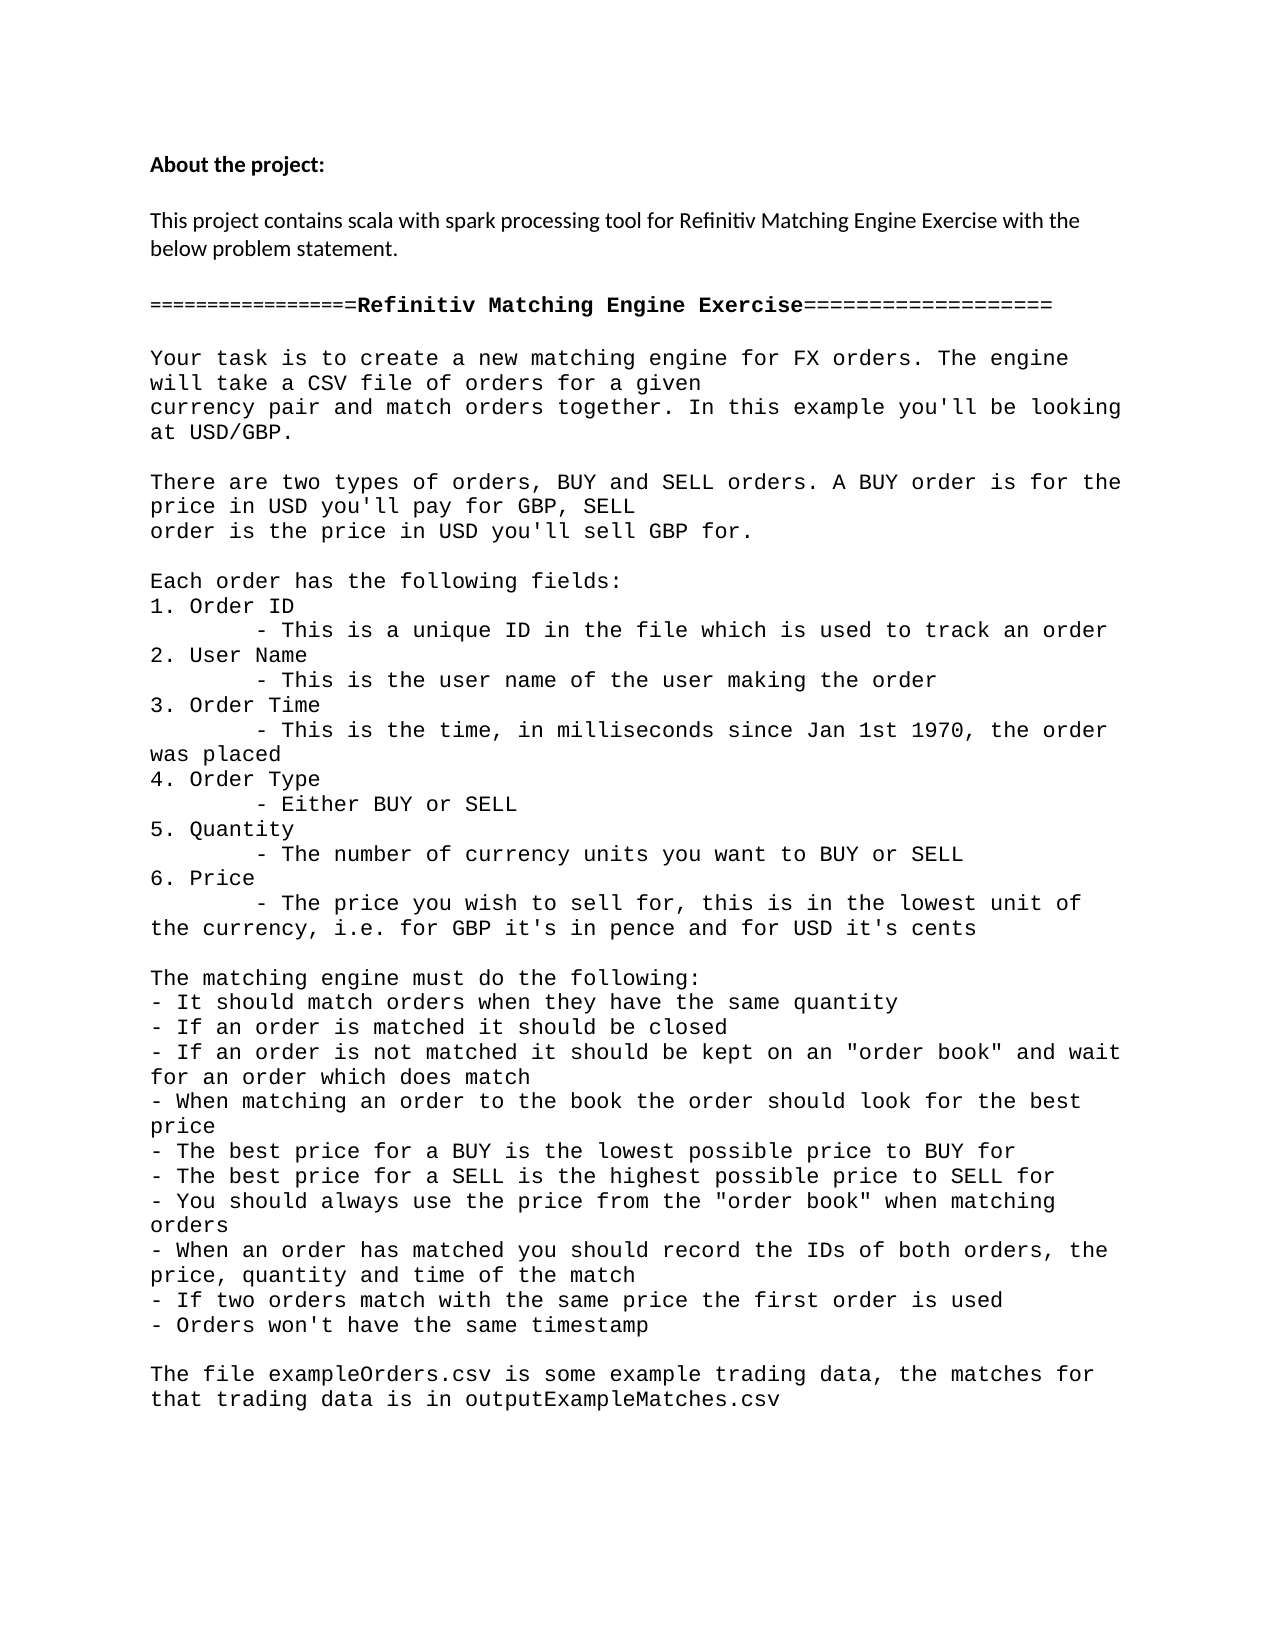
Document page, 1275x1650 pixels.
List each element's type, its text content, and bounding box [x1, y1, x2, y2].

text Each order has the following fields: [150, 570, 1125, 595]
text - When matching an order to the book the order should look for the best price [150, 1091, 1125, 1140]
text - This is the time, in milliseconds since Jan 1st 1970, the order was placed [150, 719, 1125, 768]
text 1. Order ID [150, 595, 1125, 620]
text - The best price for a BUY is the lowest possible price to BUY for [150, 1140, 1125, 1165]
text 4. Order Type [150, 768, 1125, 793]
text - Orders won't have the same timestamp [150, 1314, 1125, 1339]
text The matching engine must do the following: [150, 967, 1125, 992]
text The file exampleOrders.csv is some example trading data, the matches for that trading data is in outputExampleMatches.csv [150, 1363, 1125, 1413]
text 3. Order Time [150, 694, 1125, 719]
text Your task is to create a new matching engine for FX orders. The engine will take a CSV file of orders for a given [150, 347, 1125, 397]
text - This is a unique ID in the file which is used to track an order [150, 620, 1125, 644]
text - This is the user name of the user making the order [150, 669, 1125, 694]
text 2. User Name [150, 644, 1125, 669]
text ==================Refinitiv Matching Engine Exercise=================== [150, 290, 1125, 319]
text - If an order is not matched it should be kept on an "order book" and wait for an order which does match [150, 1041, 1125, 1091]
text - If an order is matched it should be closed [150, 1016, 1125, 1041]
text order is the price in USD you'll sell GBP for. [150, 521, 1125, 545]
text This project contains scala with spark processing tool for Refinitiv Matching Engine Exercise with the below problem statement. [150, 206, 1125, 262]
text 5. Quantity [150, 818, 1125, 843]
text - If two orders match with the same price the first order is used [150, 1289, 1125, 1314]
text - The number of currency units you want to BUY or SELL [150, 843, 1125, 868]
text - You should always use the price from the "order book" when matching orders [150, 1190, 1125, 1239]
text About the project: [150, 150, 1125, 178]
text There are two types of orders, BUY and SELL orders. A BUY order is for the price in USD you'll pay for GBP, SELL [150, 471, 1125, 521]
text - Either BUY or SELL [150, 793, 1125, 818]
text - When an order has matched you should record the IDs of both orders, the price, quantity and time of the match [150, 1239, 1125, 1289]
text - It should match orders when they have the same quantity [150, 992, 1125, 1016]
text - The best price for a SELL is the highest possible price to SELL for [150, 1165, 1125, 1190]
text currency pair and match orders together. In this example you'll be looking at USD/GBP. [150, 397, 1125, 446]
text - The price you wish to sell for, this is in the lowest unit of the currency, i.e. for GBP it's in pence and for USD it's cents [150, 892, 1125, 942]
text 6. Price [150, 868, 1125, 892]
